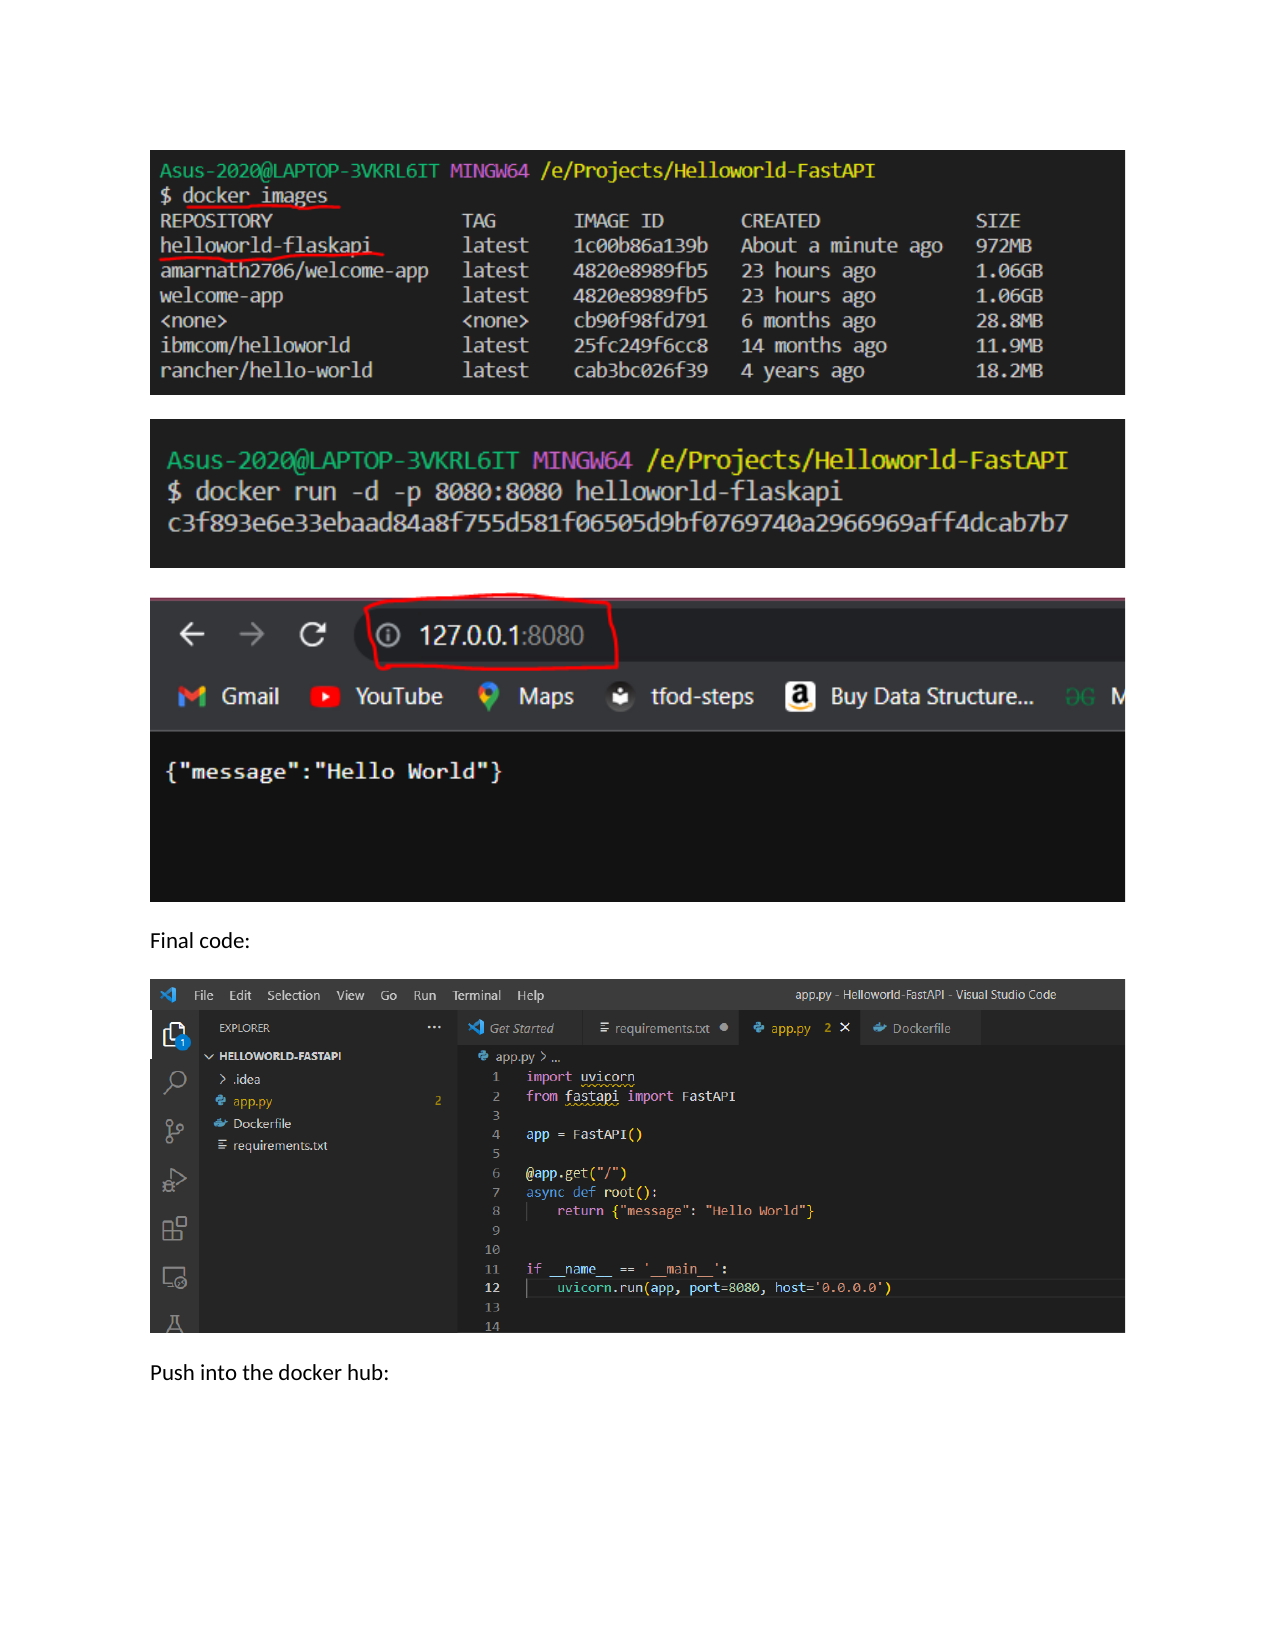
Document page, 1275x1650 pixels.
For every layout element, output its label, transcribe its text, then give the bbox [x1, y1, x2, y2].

picture [150, 592, 1125, 902]
picture [150, 150, 1125, 395]
picture [150, 979, 1125, 1333]
text Push into the docker hub: [150, 1358, 1125, 1386]
text Final code: [150, 926, 1125, 954]
picture [150, 419, 1125, 568]
